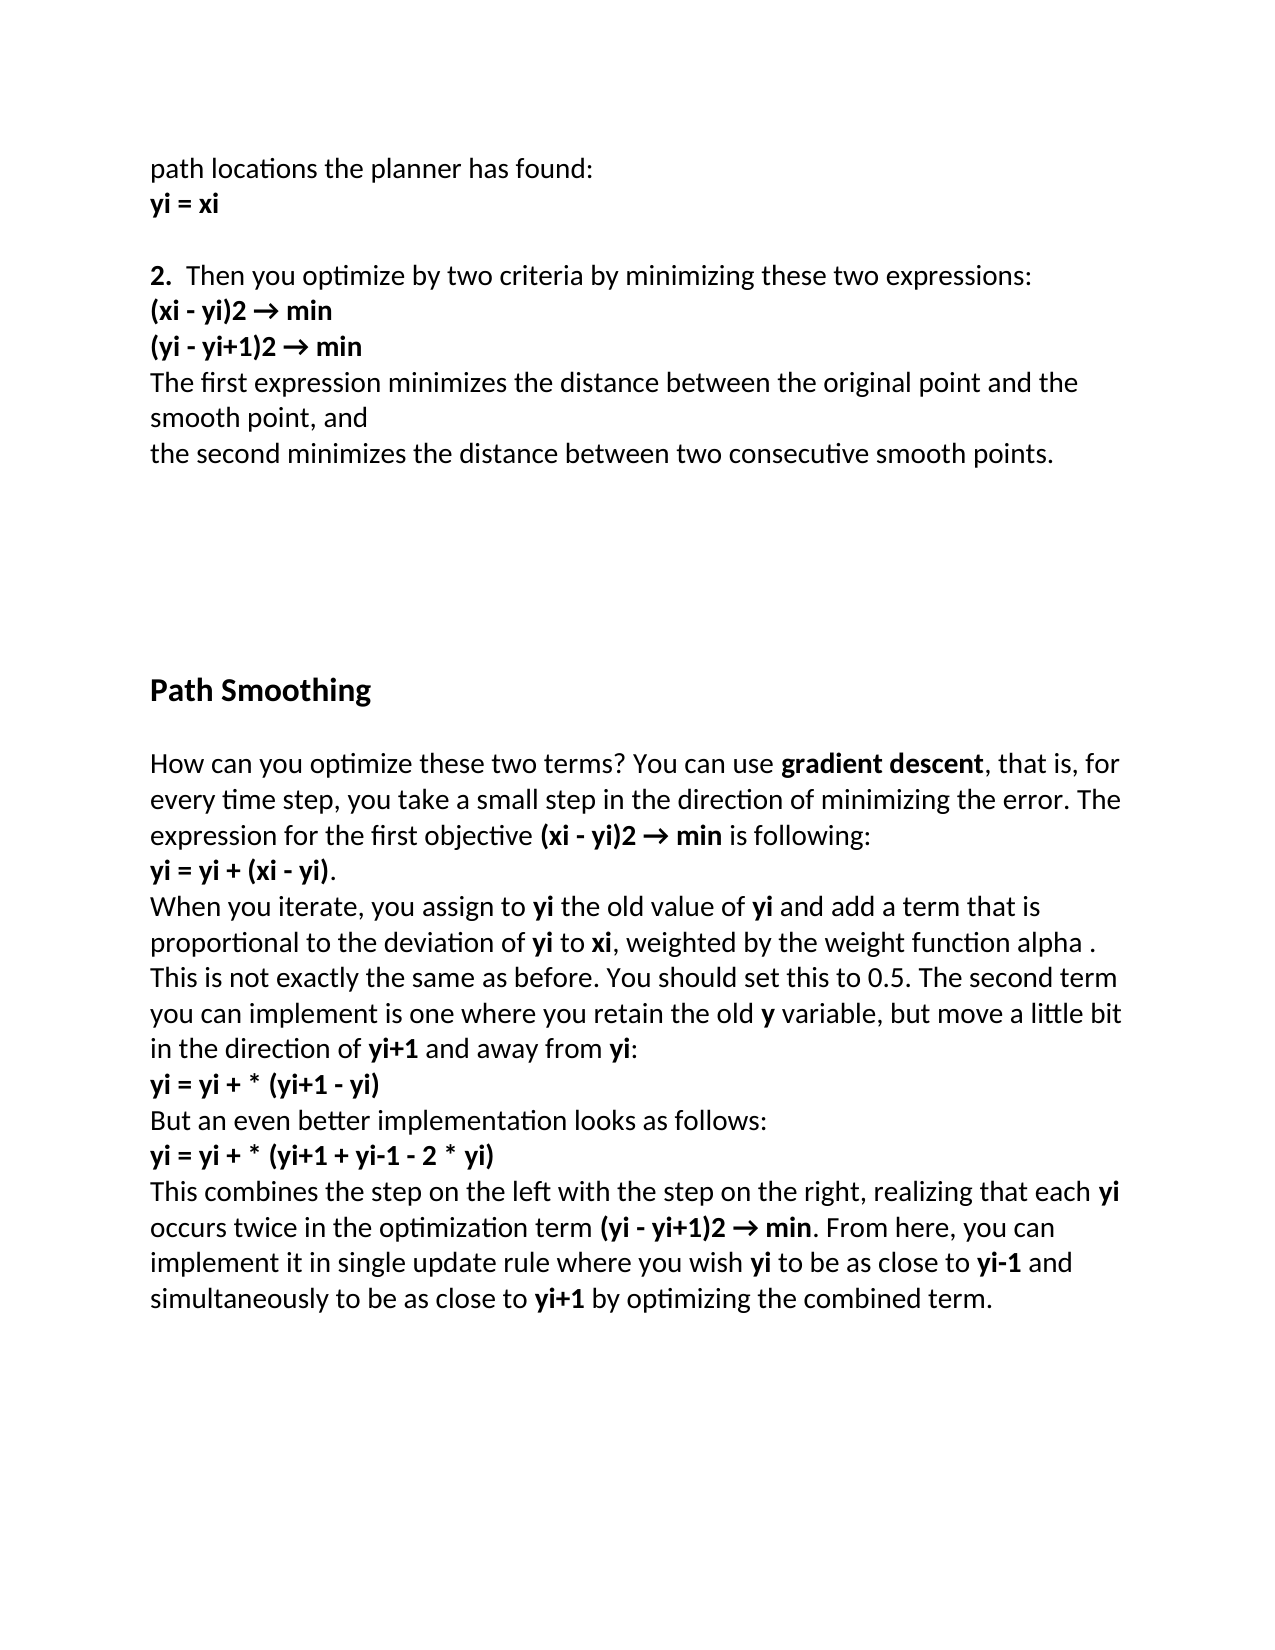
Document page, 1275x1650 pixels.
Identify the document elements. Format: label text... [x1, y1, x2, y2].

text (yi - yi+1)2 → min [150, 328, 1125, 364]
text Path Smoothing [150, 669, 1125, 710]
text yi = yi + * (yi+1 - yi) [150, 1066, 1125, 1102]
text This combines the step on the left with the step on the right, realizing that each yi occurs twice in the optimization term (yi - yi+1)2 → min. From here, you can implement it in single update rule where you wish yi to be as close to yi-1 and simultaneously to be as close to yi+1 by optimizing the combined term. [150, 1173, 1125, 1316]
text How can you optimize these two terms? You can use gradient descent, that is, for every time step, you take a small step in the direction of minimizing the error. The expression for the first objective (xi - yi)2 → min is following: [150, 746, 1125, 852]
text (xi - yi)2 → min [150, 292, 1125, 328]
text When you iterate, you assign to yi the old value of yi and add a term that is proportional to the deviation of yi to xi, weighted by the weight function alpha . This is not exactly the same as before. You should set this to 0.5. The second term you can implement is one where you retain the old y variable, but move a little bit in the direction of yi+1 and away from yi: [150, 888, 1125, 1066]
text the second minimizes the distance between two consecutive smooth points. [150, 435, 1125, 471]
text yi = yi + (xi - yi). [150, 852, 1125, 888]
text But an even better implementation looks as follows: [150, 1102, 1125, 1137]
text yi = xi [150, 186, 1125, 221]
text 2. Then you optimize by two criteria by minimizing these two expressions: [150, 257, 1125, 292]
text path locations the planner has found: [150, 150, 1125, 186]
text yi = yi + * (yi+1 + yi-1 - 2 * yi) [150, 1137, 1125, 1173]
text The first expression minimizes the distance between the original point and the smooth point, and [150, 364, 1125, 435]
